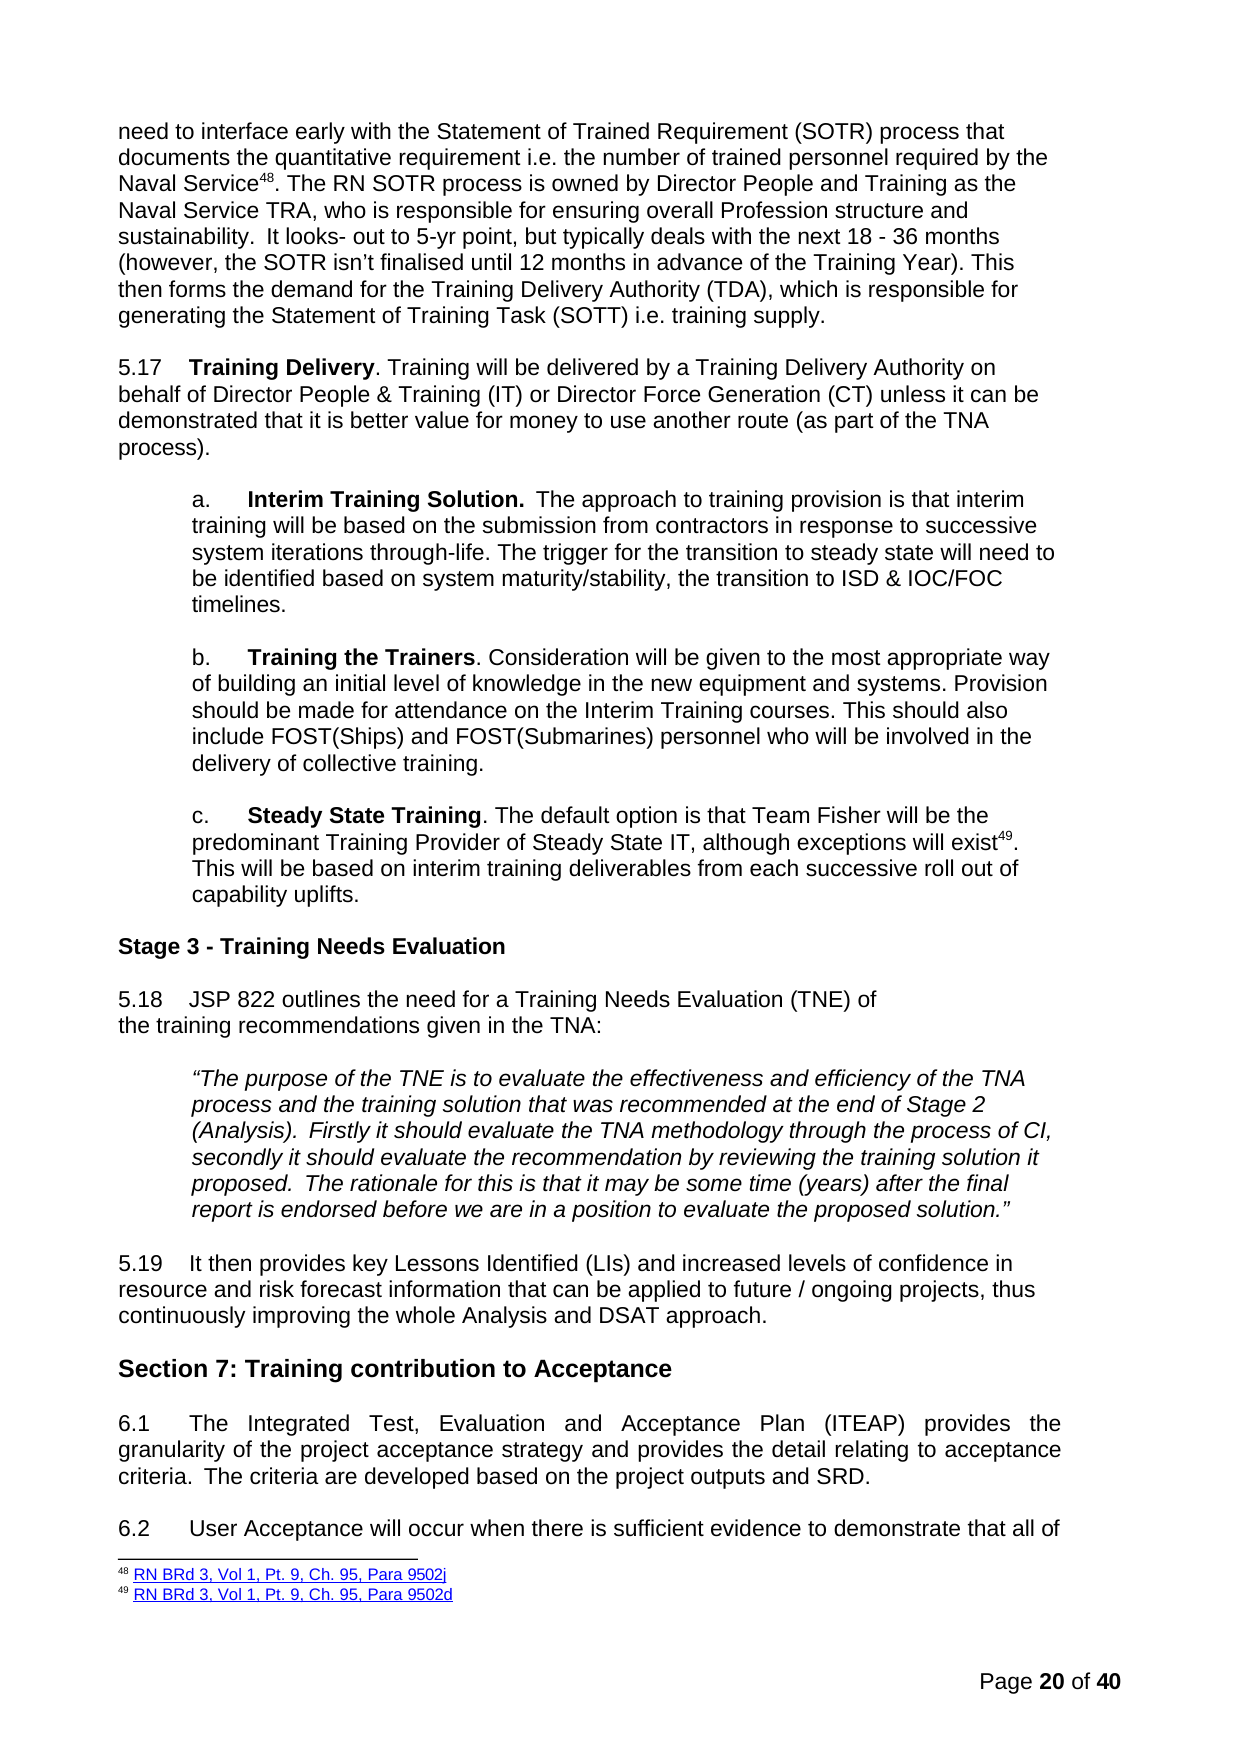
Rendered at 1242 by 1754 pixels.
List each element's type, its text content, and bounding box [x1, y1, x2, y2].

list Interim Training Solution. The approach to training provision is that interim training will be based on the submission from contractors in response to successive system iterations through-life. The trigger for the transition to steady state will need to be identified based on system maturity/stability, the transition to ISD & IOC/FOC timelines. [192, 486, 1057, 618]
list Steady State Training. The default option is that Team Fisher will be the predominant Training Provider of Steady State IT, although exceptions will exist49. This will be based on interim training deliverables from each successive roll out of capability uplifts. [192, 802, 1019, 907]
text 48 RN BRd 3, Vol 1, Pt. 9, Ch. 95, Para 9502j [118, 1565, 1227, 1584]
list Training the Trainers. Consideration will be given to the most appropriate way of building an initial level of knowledge in the new equipment and systems. Provision should be made for attendance on the Interim Training courses. This should also include FOST(Ships) and FOST(Submarines) personnel who will be involved in the delivery of collective training. [192, 644, 1051, 776]
list The Integrated Test, Evaluation and Acceptance Plan (ITEAP) provides the granularity of the project acceptance strategy and provides the detail relating to acceptance criteria. The criteria are developed based on the project outputs and SRD. [118, 1410, 1061, 1489]
text “The purpose of the TNE is to evaluate the effectiveness and efficiency of the TNA process and the training solution that was recommended at the end of Stage 2 (Analysis). Firstly it should evaluate the TNA methodology through the process of CI, secondly it should evaluate the recommendation by reviewing the training solution it proposed. The rationale for this is that it may be some time (years) after the final report is endorsed before we are in a position to evaluate the proposed solution.” [192, 1064, 1063, 1223]
list It then provides key Lessons Identified (LIs) and increased levels of confidence in resource and risk forecast information that can be applied to future / ongoing projects, thus continuously improving the whole Analysis and DSAT approach. [118, 1249, 1037, 1328]
list JSP 822 outlines the need for a Training Needs Evaluation (TNE) of the training recommendations given in the TNA: [118, 986, 911, 1039]
list User Acceptance will occur when there is sufficient evidence to demonstrate that all of [118, 1515, 1227, 1542]
text need to interface early with the Statement of Trained Requirement (SOTR) process that documents the quantitative requirement i.e. the number of trained personnel required by the Naval Service48. The RN SOTR process is owned by Director People and Training as the Naval Service TRA, who is responsible for ensuring overall Profession structure and sustainability. It looks- out to 5-yr point, but typically deals with the next 18 - 36 months (however, the SOTR isn’t finalised until 12 months in advance of the Training Year). This then forms the demand for the Training Delivery Authority (TDA), which is responsible for generating the Statement of Training Task (SOTT) i.e. training supply. [118, 118, 1057, 328]
subtitle Stage 3 - Training Needs Evaluation [118, 933, 1227, 959]
subtitle Section 7: Training contribution to Acceptance [118, 1354, 1227, 1383]
text 49 RN BRd 3, Vol 1, Pt. 9, Ch. 95, Para 9502d [118, 1584, 1227, 1603]
list Training Delivery. Training will be delivered by a Training Delivery Authority on behalf of Director People & Training (IT) or Director Force Generation (CT) unless it can be demonstrated that it is better value for money to use another route (as part of the TNA process). [118, 354, 1039, 460]
